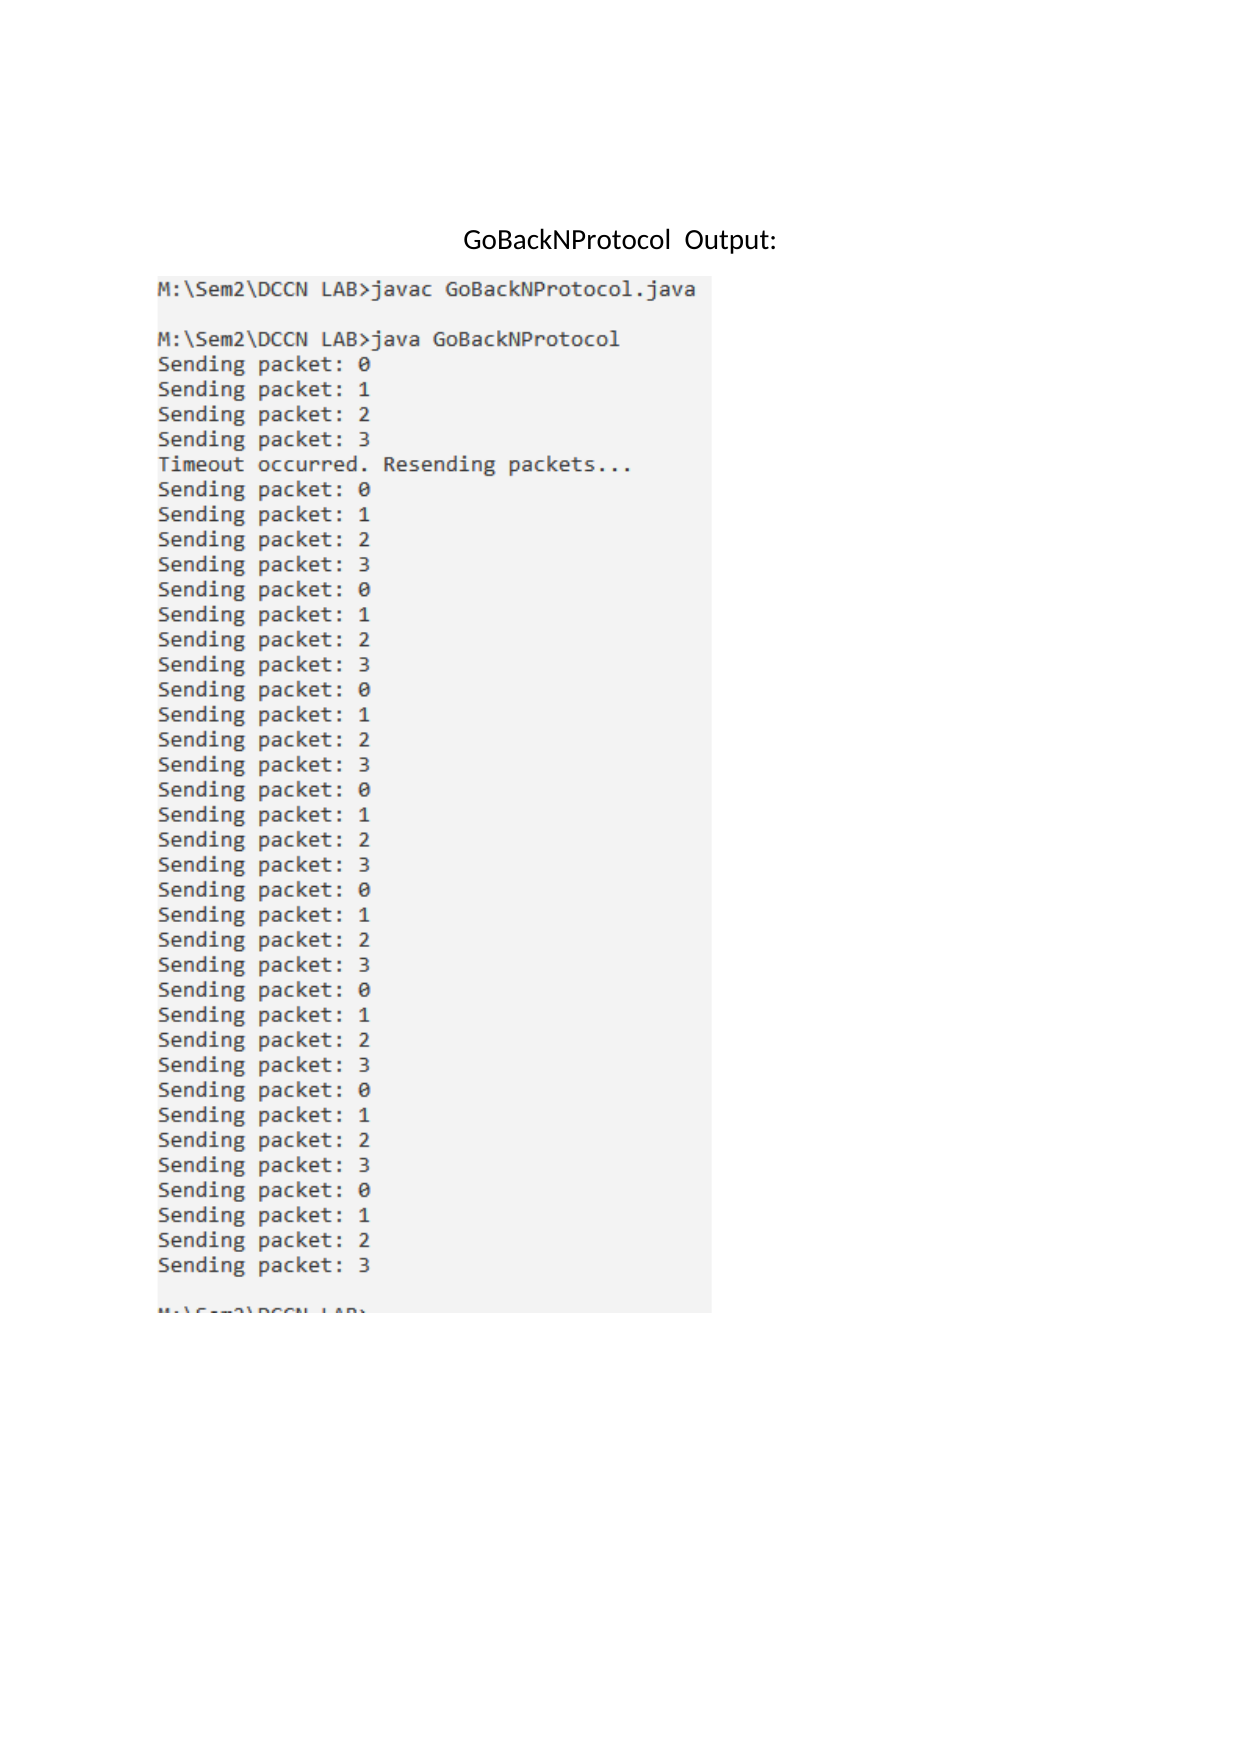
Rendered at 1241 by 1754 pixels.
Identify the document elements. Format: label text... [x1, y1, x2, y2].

text GoBackNProtocol Output: [148, 221, 1092, 257]
picture [147, 276, 712, 1313]
